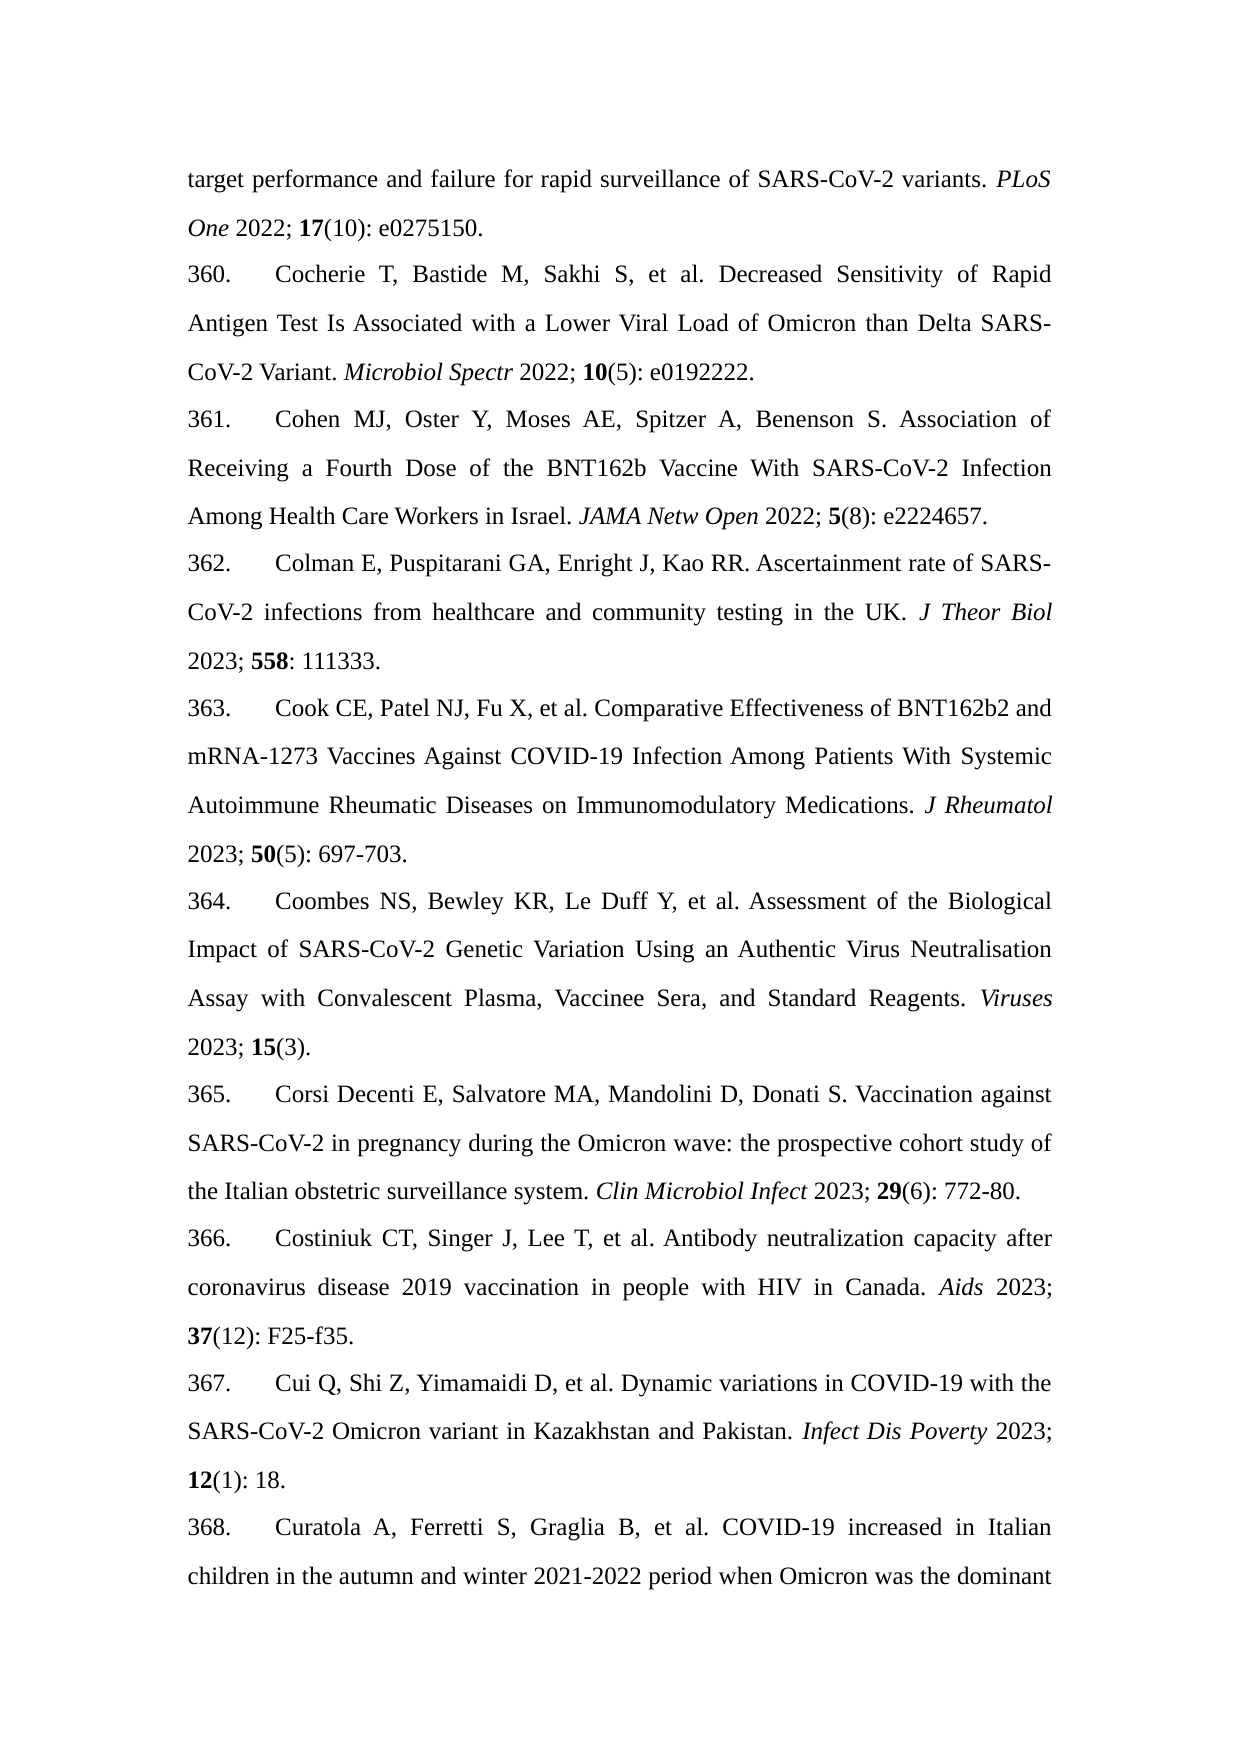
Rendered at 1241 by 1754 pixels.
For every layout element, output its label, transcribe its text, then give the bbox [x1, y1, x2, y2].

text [187, 1510, 1053, 1591]
text 366. Costiniuk CT, Singer J, Lee T, et al. Antibody neutralization capacity after coronavirus disease 2019 vaccination in people with HIV in Canada. Aids 2023; 37(12): F25-f35. [187, 1221, 1053, 1351]
text 367. Cui Q, Shi Z, Yimamaidi D, et al. Dynamic variations in COVID-19 with the SARS-CoV-2 Omicron variant in Kazakhstan and Pakistan. Infect Dis Poverty 2023; 12(1): 18. [187, 1366, 1053, 1496]
text 364. Coombes NS, Bewley KR, Le Duff Y, et al. Assessment of the Biological Impact of SARS-CoV-2 Genetic Variation Using an Authentic Virus Neutralisation Assay with Convalescent Plasma, Vaccinee Sera, and Standard Reagents. Viruses 2023; 15(3). [187, 884, 1053, 1063]
text 363. Cook CE, Patel NJ, Fu X, et al. Comparative Effectiveness of BNT162b2 and mRNA-1273 Vaccines Against COVID-19 Infection Among Patients With Systemic Autoimmune Rheumatic Diseases on Immunomodulatory Medications. J Rheumatol 2023; 50(5): 697-703. [187, 691, 1053, 869]
text 360. Cocherie T, Bastide M, Sakhi S, et al. Decreased Sensitivity of Rapid Antigen Test Is Associated with a Lower Viral Load of Omicron than Delta SARS-CoV-2 Variant. Microbiol Spectr 2022; 10(5): e0192222. [187, 258, 1053, 388]
text 361. Cohen MJ, Oster Y, Moses AE, Spitzer A, Benenson S. Association of Receiving a Fourth Dose of the BNT162b Vaccine With SARS-CoV-2 Infection Among Health Care Workers in Israel. JAMA Netw Open 2022; 5(8): e2224657. [187, 402, 1053, 532]
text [187, 162, 1053, 243]
text 365. Corsi Decenti E, Salvatore MA, Mandolini D, Donati S. Vaccination against SARS-CoV-2 in pregnancy during the Omicron wave: the prospective cohort study of the Italian obstetric surveillance system. Clin Microbiol Infect 2023; 29(6): 772-80. [187, 1077, 1053, 1207]
text 362. Colman E, Puspitarani GA, Enright J, Kao RR. Ascertainment rate of SARS-CoV-2 infections from healthcare and community testing in the UK. J Theor Biol 2023; 558: 111333. [187, 546, 1053, 676]
